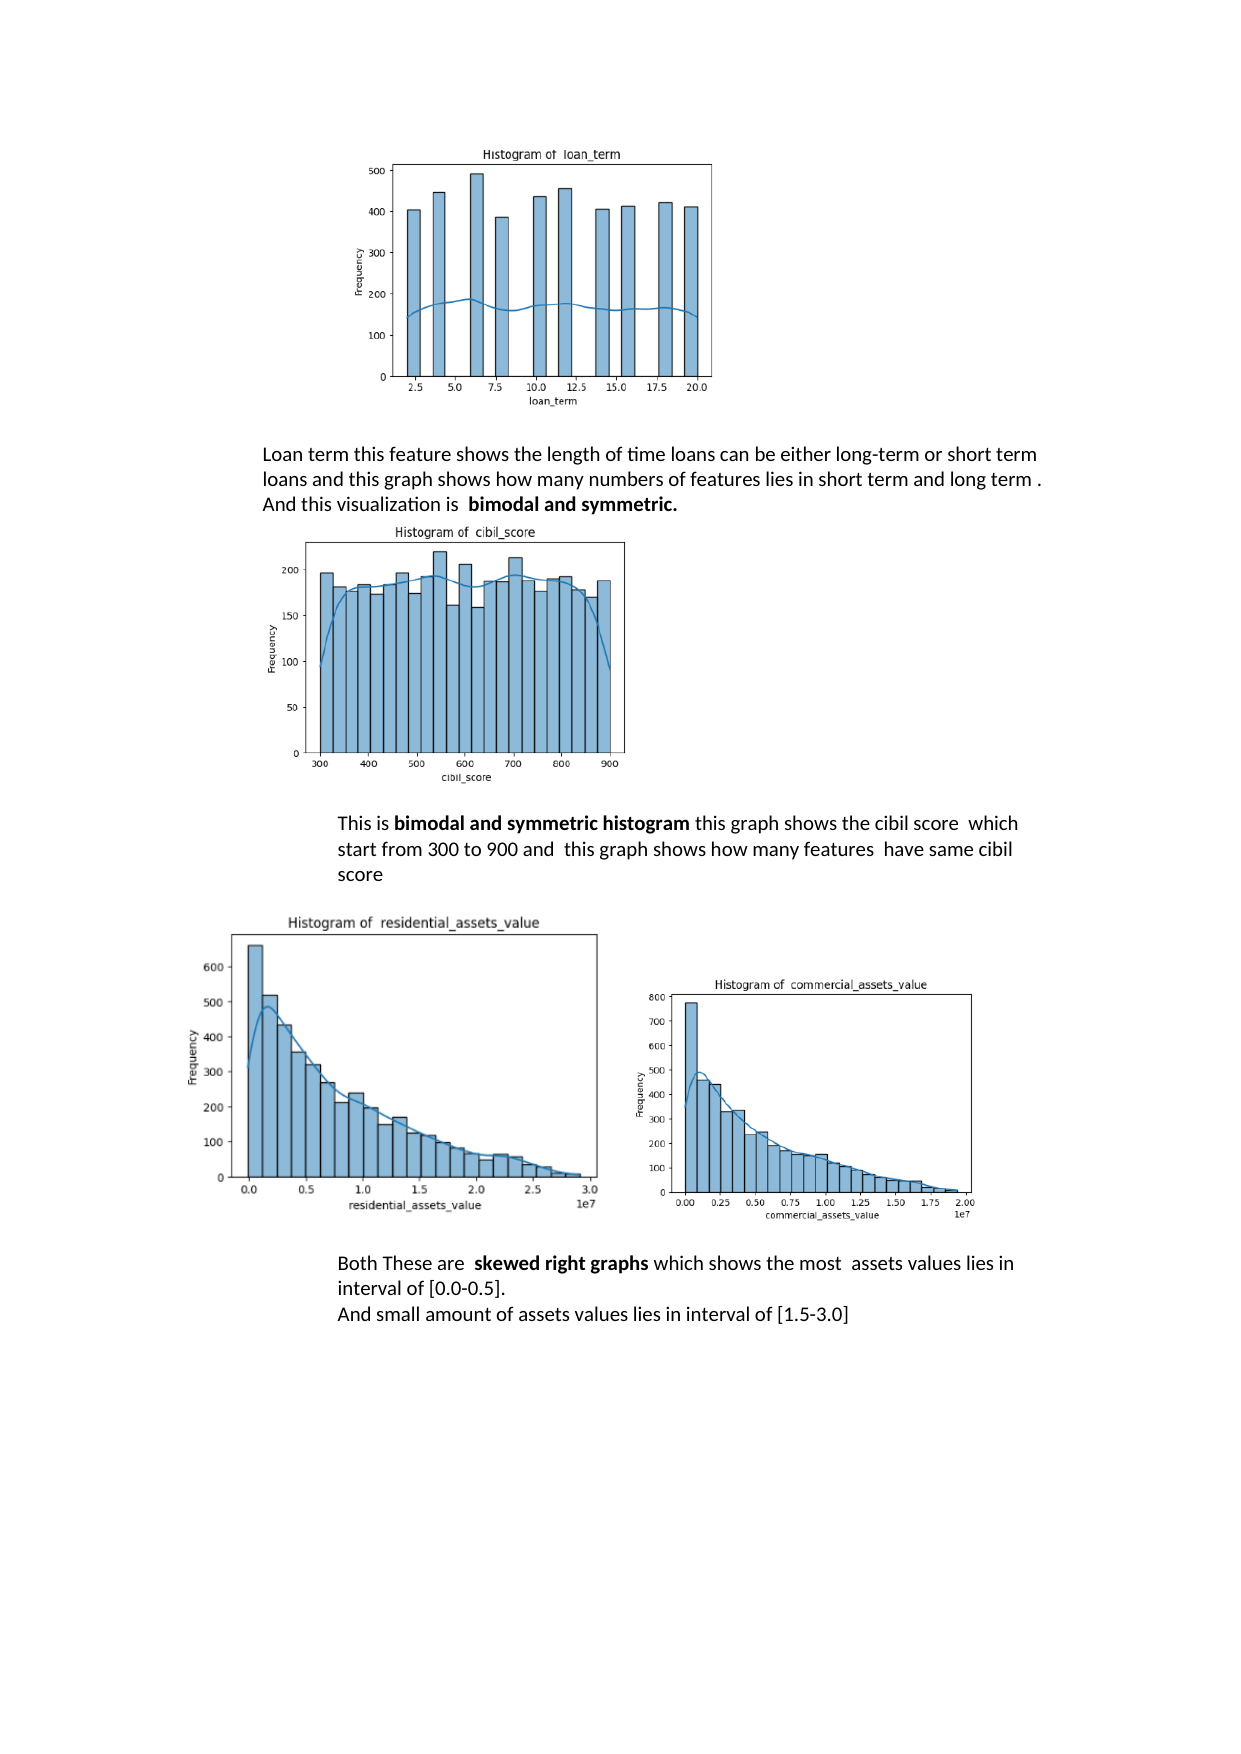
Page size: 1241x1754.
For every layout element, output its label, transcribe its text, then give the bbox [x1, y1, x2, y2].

text Both These are skewed right graphs which shows the most assets values lies in interval of [0.0-0.5]. [262, 1250, 1053, 1301]
picture [337, 150, 754, 416]
text This is bimodal and symmetric histogram this graph shows the cibil score which start from 300 to 900 and this graph shows how many features have same cibil score [262, 810, 1053, 887]
text And small amount of assets values lies in interval of [1.5-3.0] [262, 1301, 1053, 1326]
picture [187, 912, 1003, 1225]
text Loan term this feature shows the length of time loans can be either long-term or short term loans and this graph shows how many numbers of features lies in short term and long term . And this visualization is bimodal and symmetric. [187, 441, 1053, 517]
picture [262, 517, 663, 785]
